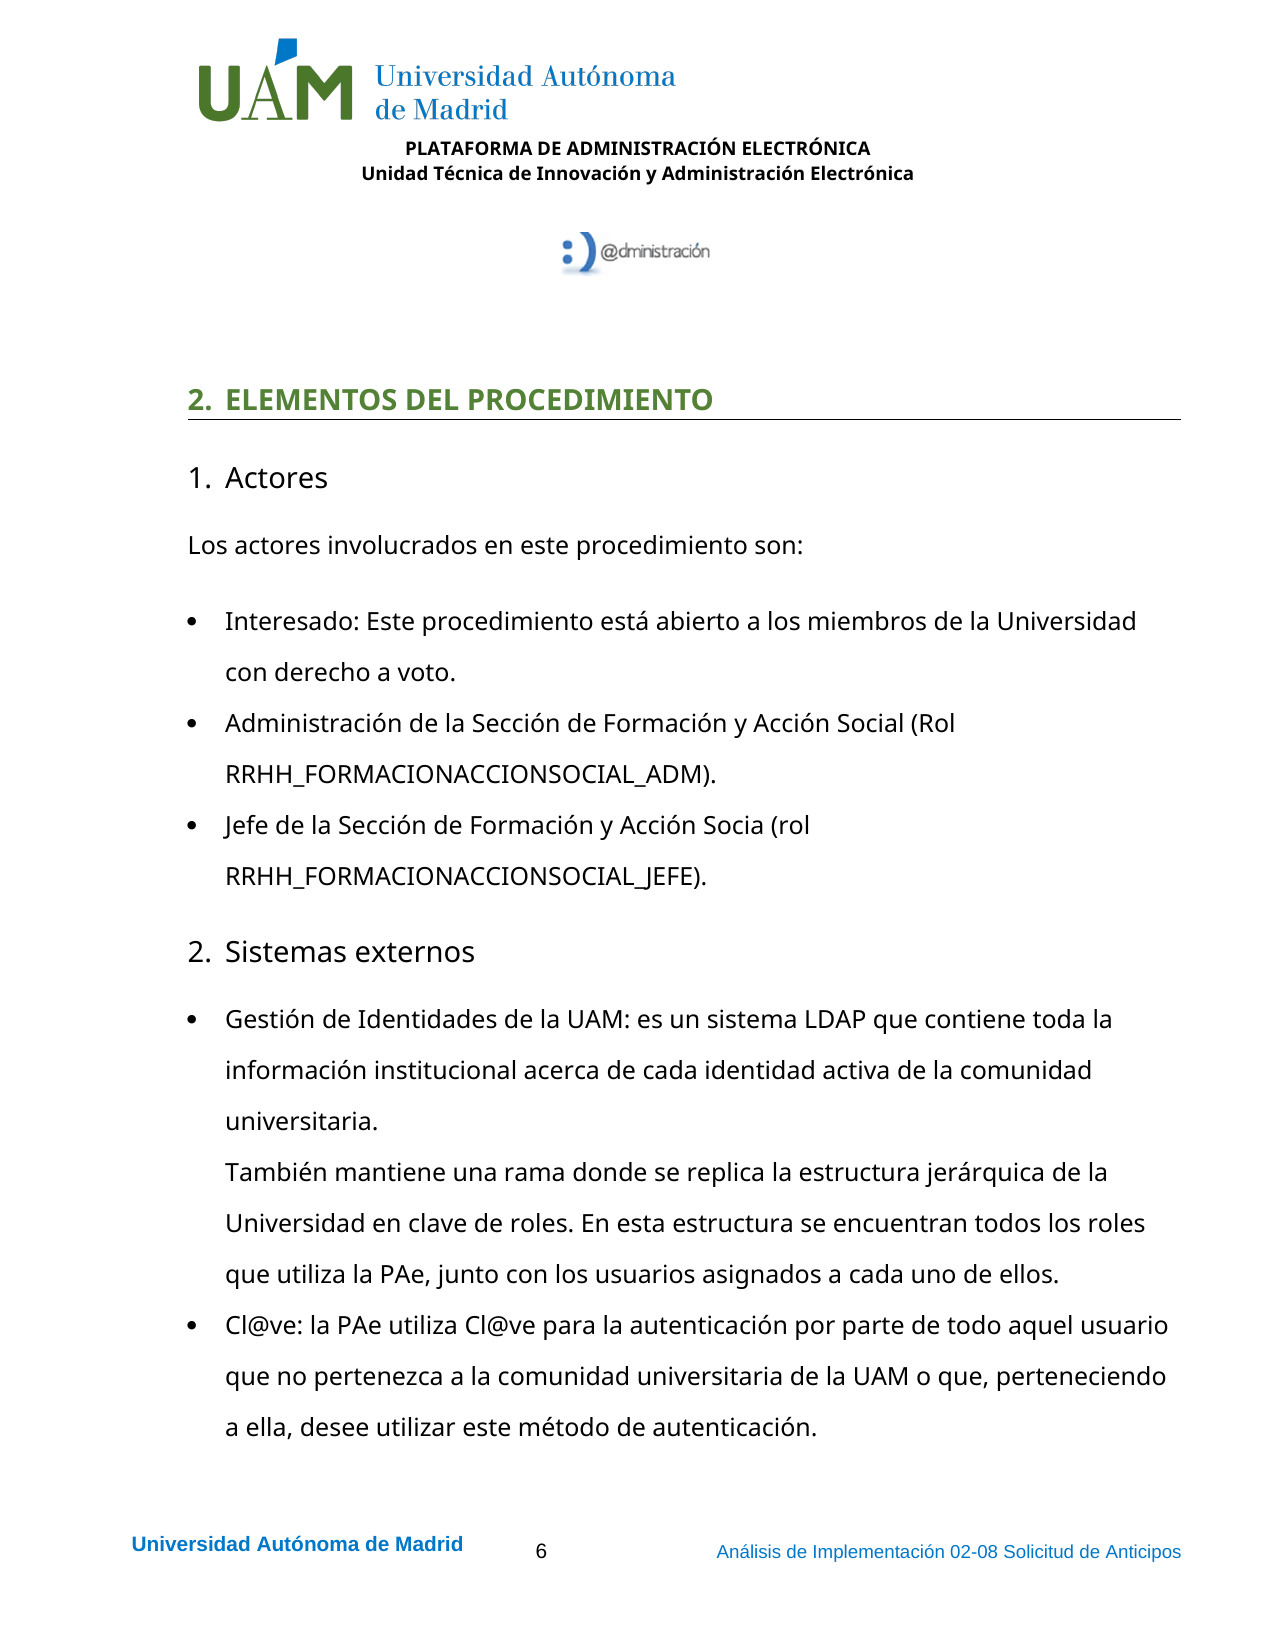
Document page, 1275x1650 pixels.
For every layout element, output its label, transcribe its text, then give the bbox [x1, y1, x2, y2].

text Los actores involucrados en este procedimiento son: [150, 528, 1181, 562]
list Gestión de Identidades de la UAM: es un sistema LDAP que contiene toda la información institucional acerca de cada identidad activa de la comunidad universitaria. [187, 1002, 1181, 1138]
list Interesado: Este procedimiento está abierto a los miembros de la Universidad con derecho a voto. [187, 604, 1181, 689]
subtitle ELEMENTOS DEL PROCEDIMIENTO [187, 379, 1181, 420]
list Cl@ve: la PAe utiliza Cl@ve para la autenticación por parte de todo aquel usuario que no pertenezca a la comunidad universitaria de la UAM o que, perteneciendo a ella, desee utilizar este método de autenticación. [187, 1308, 1181, 1444]
list Jefe de la Sección de Formación y Acción Socia (rol RRHH_FORMACIONACCIONSOCIAL_JEFE). [187, 808, 1181, 893]
subtitle Actores [187, 457, 1181, 497]
picture [560, 232, 715, 276]
subtitle Sistemas externos [187, 931, 1181, 971]
list También mantiene una rama donde se replica la estructura jerárquica de la Universidad en clave de roles. En esta estructura se encuentran todos los roles que utiliza la PAe, junto con los usuarios asignados a cada uno de ellos. [225, 1155, 1181, 1291]
list Administración de la Sección de Formación y Acción Social (Rol RRHH_FORMACIONACCIONSOCIAL_ADM). [187, 706, 1181, 791]
